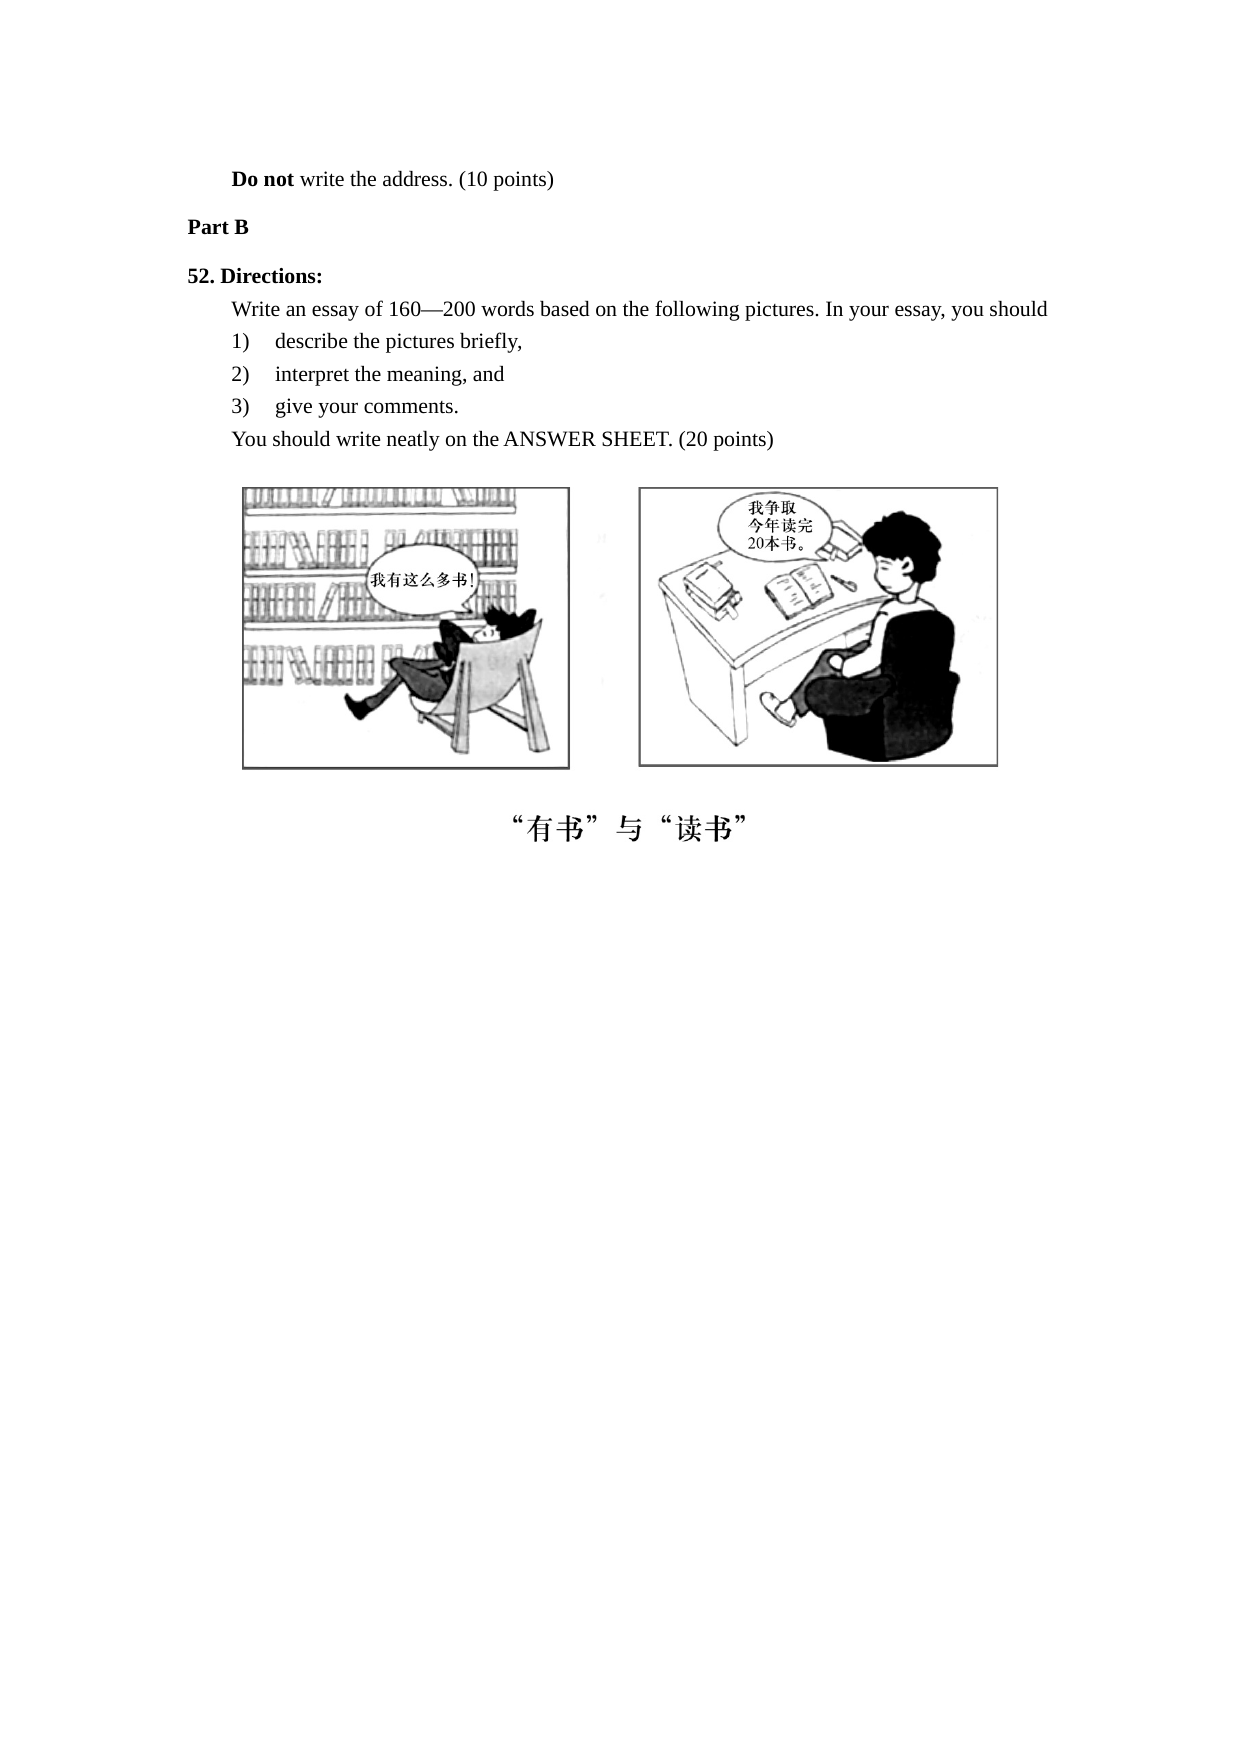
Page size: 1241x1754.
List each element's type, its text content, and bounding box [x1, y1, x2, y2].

text 52. Directions: [187, 259, 1053, 292]
text Part B [187, 211, 1053, 243]
text Write an essay of 160—200 words based on the following pictures. In your essay, you should [187, 292, 1053, 324]
text 1) describe the pictures briefly, [187, 324, 1053, 357]
text Do not write the address. (10 points) [187, 162, 1053, 194]
picture [242, 487, 999, 842]
text 2) interpret the meaning, and [187, 357, 1053, 389]
text 3) give your comments. [187, 389, 1053, 422]
text You should write neatly on the ANSWER SHEET. (20 points) [187, 422, 1053, 454]
